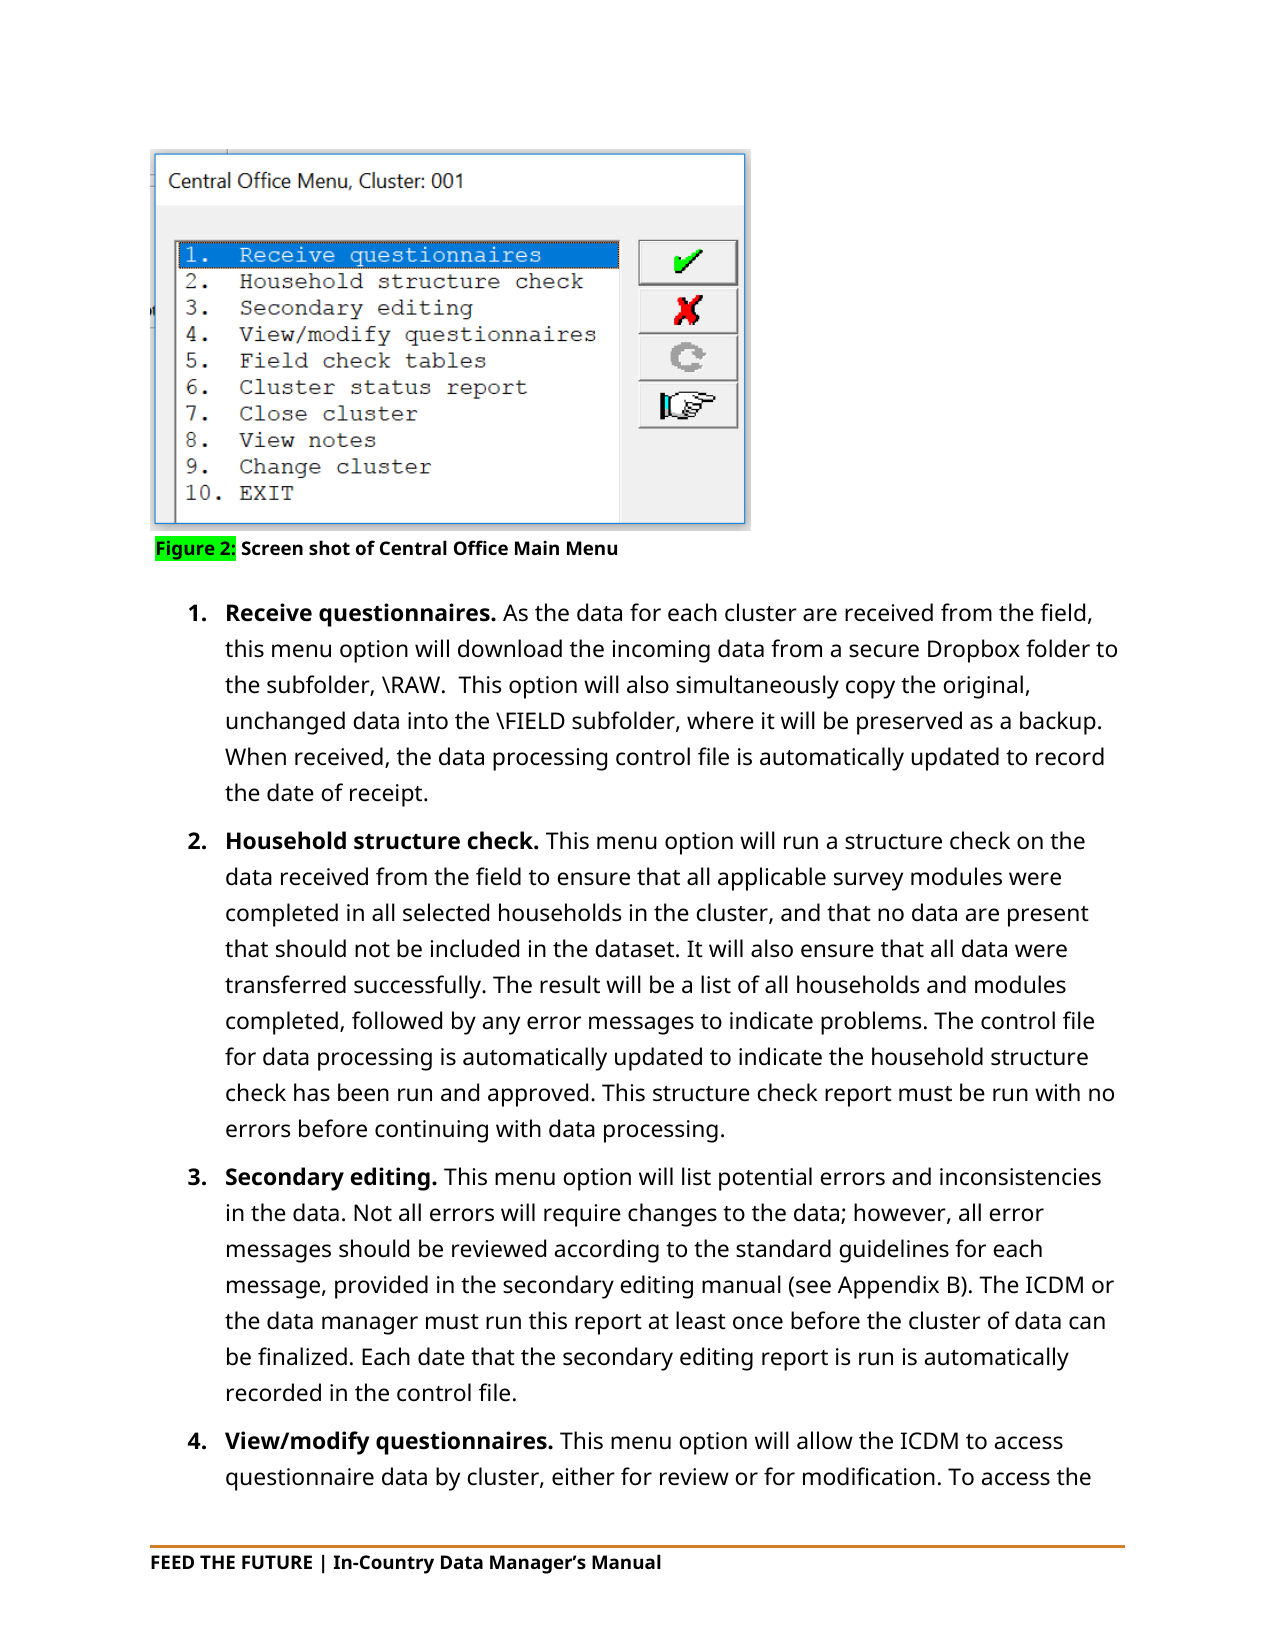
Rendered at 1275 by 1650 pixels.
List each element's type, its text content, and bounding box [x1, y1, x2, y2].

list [187, 1425, 1125, 1492]
list Secondary editing. This menu option will list potential errors and inconsistencies in the data. Not all errors will require changes to the data; however, all error messages should be reviewed according to the standard guidelines for each message, provided in the secondary editing manual (see Appendix B). The ICDM or the data manager must run this report at least once before the cluster of data can be finalized. Each date that the secondary editing report is run is automatically recorded in the control file. [187, 1161, 1125, 1408]
picture [150, 149, 751, 531]
list Receive questionnaires. As the data for each cluster are received from the field, this menu option will download the incoming data from a secure Dropbox folder to the subfolder, \RAW. This option will also simultaneously copy the original, unchanged data into the \FIELD subfolder, where it will be preserved as a backup. When received, the data processing control file is automatically updated to record the date of receipt. [187, 597, 1125, 808]
list Household structure check. This menu option will run a structure check on the data received from the field to ensure that all applicable survey modules were completed in all selected households in the cluster, and that no data are present that should not be included in the dataset. It will also ensure that all data were transferred successfully. The result will be a list of all households and modules completed, followed by any error messages to indicate problems. The control file for data processing is automatically updated to indicate the household structure check has been run and approved. This structure check report must be run with no errors before continuing with data processing. [187, 825, 1125, 1144]
